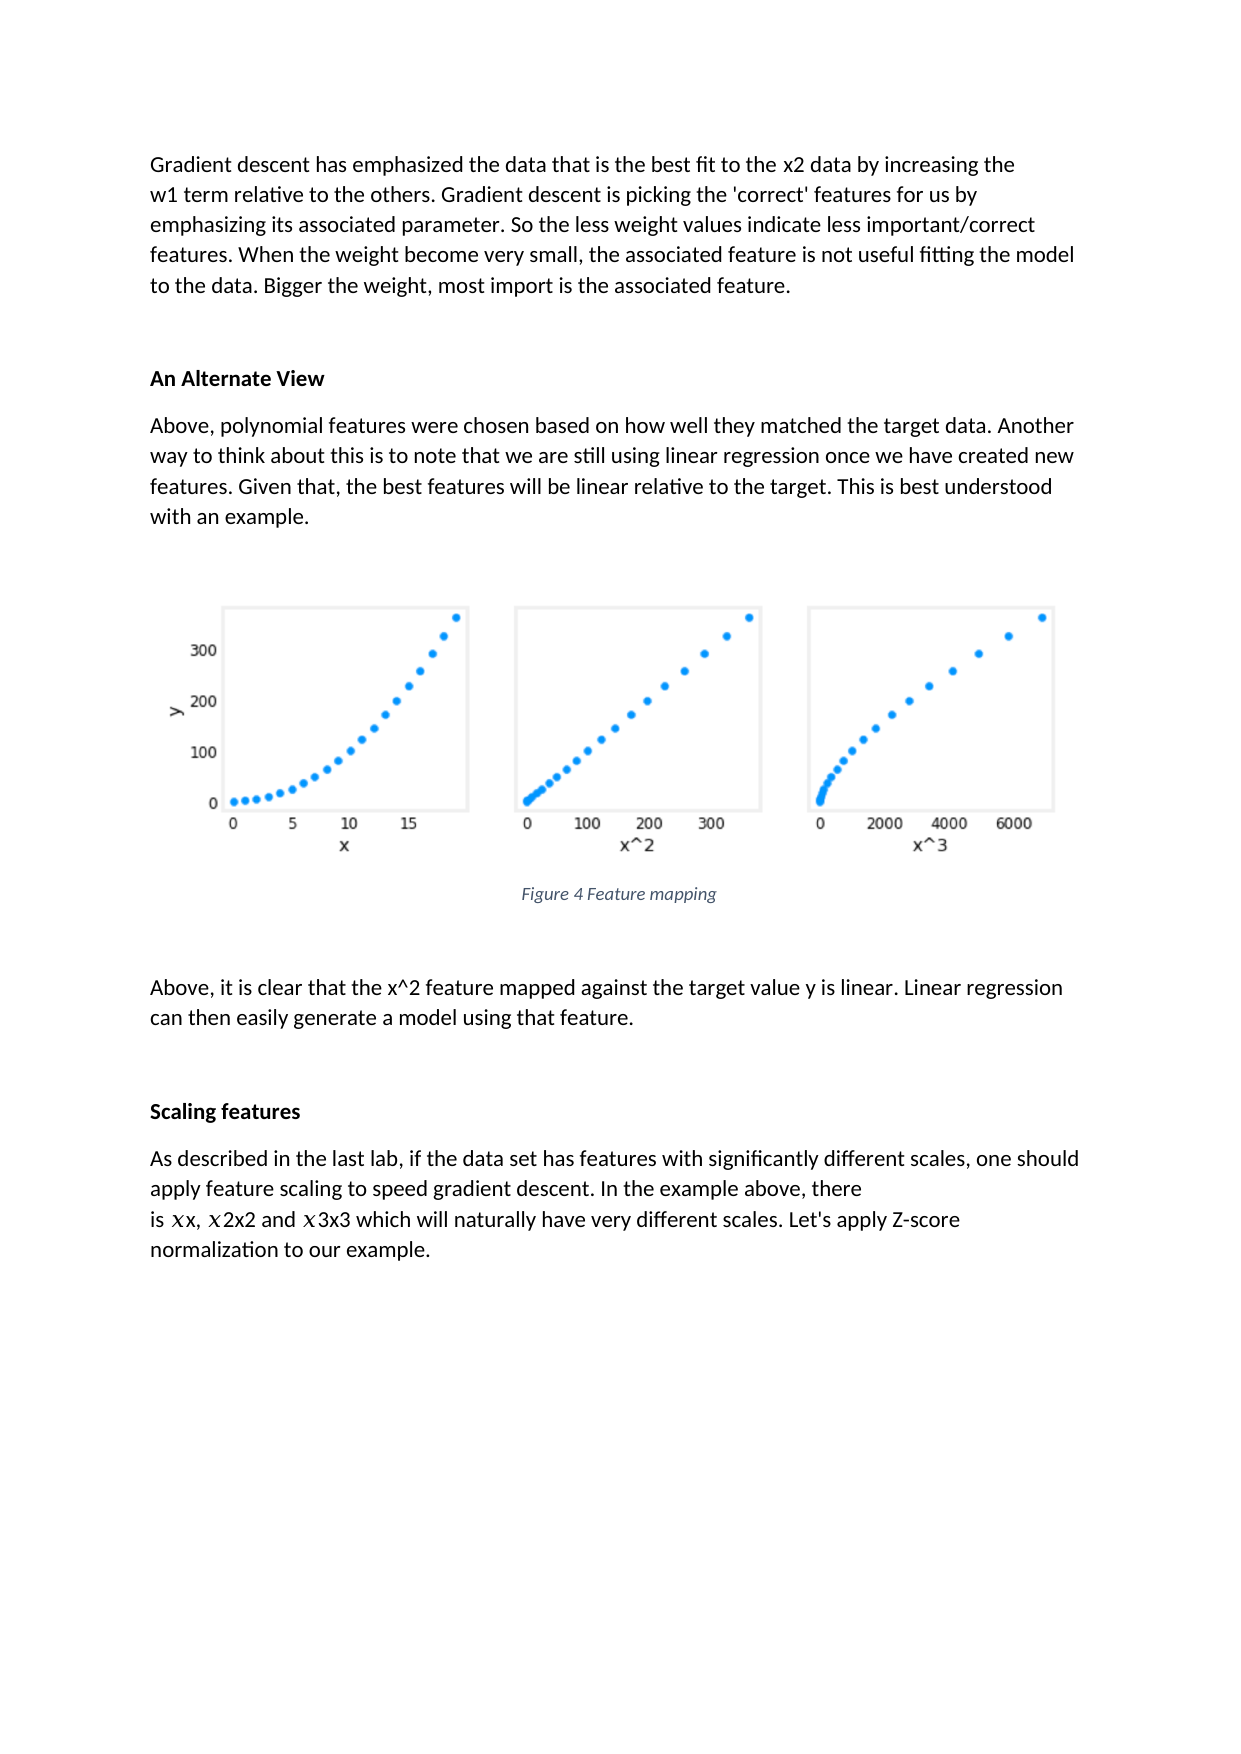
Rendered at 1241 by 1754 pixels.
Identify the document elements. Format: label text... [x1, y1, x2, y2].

text Above, polynomial features were chosen based on how well they matched the target data. Another way to think about this is to note that we are still using linear regression once we have created new features. Given that, the best features will be linear relative to the target. This is best understood with an example. [150, 411, 1090, 530]
text Above, it is clear that the x^2 feature mapped against the target value y is linear. Linear regression can then easily generate a model using that feature. [150, 973, 1090, 1031]
picture [150, 595, 1091, 864]
text An Alternate View [150, 364, 1090, 393]
text As described in the last lab, if the data set has features with significantly different scales, one should apply feature scaling to speed gradient descent. In the example above, there is 𝑥x, 𝑥2x2 and 𝑥3x3 which will naturally have very different scales. Let's apply Z-score normalization to our example. [150, 1144, 1090, 1263]
text Figure 4 Feature mapping [150, 883, 1090, 906]
text Gradient descent has emphasized the data that is the best fit to the x2 data by increasing the w1 term relative to the others. Gradient descent is picking the 'correct' features for us by emphasizing its associated parameter. So the less weight values indicate less important/correct features. When the weight become very small, the associated feature is not useful fitting the model to the data. Bigger the weight, most import is the associated feature. [150, 150, 1090, 299]
text Scaling features [150, 1097, 1090, 1125]
